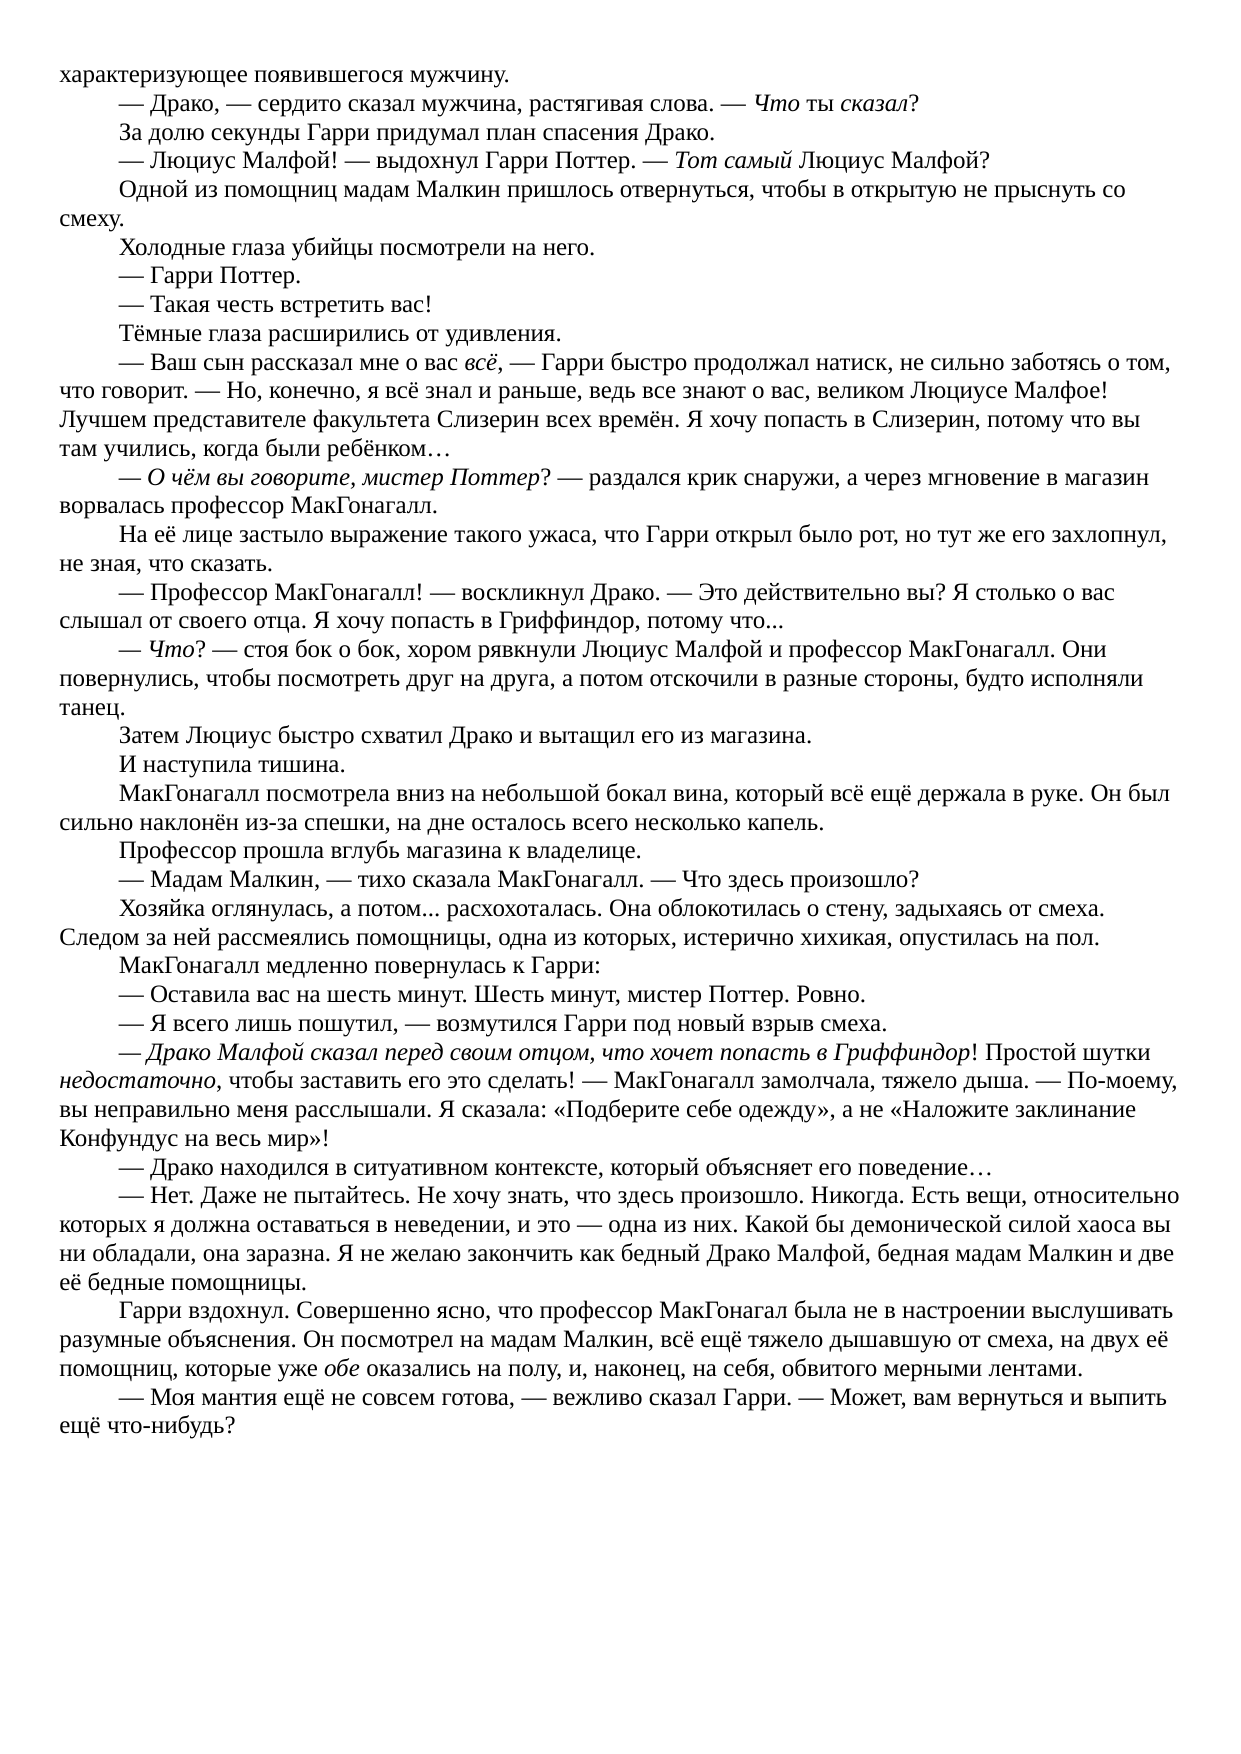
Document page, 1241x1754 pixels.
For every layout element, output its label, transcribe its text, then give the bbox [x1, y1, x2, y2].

text — Я всего лишь пошутил, — возмутился Гарри под новый взрыв смеха. [59, 1008, 1181, 1037]
text Хозяйка оглянулась, а потом... расхохоталась. Она облокотилась о стену, задыхаясь от смеха. Следом за ней рассмеялись помощницы, одна из которых, истерично хихикая, опустилась на пол. [59, 893, 1181, 950]
text — Гарри Поттер. [59, 260, 1181, 289]
text — Нет. Даже не пытайтесь. Не хочу знать, что здесь произошло. Никогда. Есть вещи, относительно которых я должна оставаться в неведении, и это — одна из них. Какой бы демонической силой хаоса вы ни обладали, она заразна. Я не желаю закончить как бедный Драко Малфой, бедная мадам Малкин и две её бедные помощницы. [59, 1180, 1181, 1295]
text — Драко Малфой сказал перед своим отцом, что хочет попасть в Гриффиндор! Простой шутки недостаточно, чтобы заставить его это сделать! — МакГонагалл замолчала, тяжело дыша. — По-моему, вы неправильно меня расслышали. Я сказала: «Подберите себе одежду», а не «Наложите заклинание Конфундус на весь мир»! [59, 1037, 1181, 1152]
text МакГонагалл посмотрела вниз на небольшой бокал вина, который всё ещё держала в руке. Он был сильно наклонён из-за спешки, на дне осталось всего несколько капель. [59, 778, 1181, 835]
text — Люциус Малфой! — выдохнул Гарри Поттер. — Тот самый Люциус Малфой? [59, 145, 1181, 174]
text — Ваш сын рассказал мне о вас всё, — Гарри быстро продолжал натиск, не сильно заботясь о том, что говорит. — Но, конечно, я всё знал и раньше, ведь все знают о вас, великом Люциусе Малфое! Лучшем представителе факультета Слизерин всех времён. Я хочу попасть в Слизерин, потому что вы там учились, когда были ребёнком… [59, 347, 1181, 462]
text Холодные глаза убийцы посмотрели на него. [59, 232, 1181, 260]
text — Мадам Малкин, — тихо сказала МакГонагалл. — Что здесь произошло? [59, 864, 1181, 893]
text За долю секунды Гарри придумал план спасения Драко. [59, 117, 1181, 145]
text — Оставила вас на шесть минут. Шесть минут, мистер Поттер. Ровно. [59, 979, 1181, 1008]
text Одной из помощниц мадам Малкин пришлось отвернуться, чтобы в открытую не прыснуть со смеху. [59, 174, 1181, 232]
text Профессор прошла вглубь магазина к владелице. [59, 835, 1181, 864]
text Тёмные глаза расширились от удивления. [59, 318, 1181, 347]
text — Драко, — сердито сказал мужчина, растягивая слова. — Что ты сказал? [59, 88, 1181, 117]
text Затем Люциус быстро схватил Драко и вытащил его из магазина. [59, 720, 1181, 749]
text И наступила тишина. [59, 749, 1181, 778]
text — Такая честь встретить вас! [59, 289, 1181, 318]
text — Моя мантия ещё не совсем готова, — вежливо сказал Гарри. — Может, вам вернуться и выпить ещё что-нибудь? [59, 1382, 1181, 1439]
text — О чём вы говорите, мистер Поттер? — раздался крик снаружи, а через мгновение в магазин ворвалась профессор МакГонагалл. [59, 462, 1181, 519]
text Гарри вздохнул. Совершенно ясно, что профессор МакГонагал была не в настроении выслушивать разумные объяснения. Он посмотрел на мадам Малкин, всё ещё тяжело дышавшую от смеха, на двух её помощниц, которые уже обе оказались на полу, и, наконец, на себя, обвитого мерными лентами. [59, 1295, 1181, 1382]
text — Профессор МакГонагалл! — воскликнул Драко. — Это действительно вы? Я столько о вас слышал от своего отца. Я хочу попасть в Гриффиндор, потому что... [59, 577, 1181, 634]
text — Что? — стоя бок о бок, хором рявкнули Люциус Малфой и профессор МакГонагалл. Они повернулись, чтобы посмотреть друг на друга, а потом отскочили в разные стороны, будто исполняли танец. [59, 634, 1181, 720]
text МакГонагалл медленно повернулась к Гарри: [59, 950, 1181, 979]
text На её лице застыло выражение такого ужаса, что Гарри открыл было рот, но тут же его захлопнул, не зная, что сказать. [59, 519, 1181, 577]
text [59, 59, 1181, 88]
text — Драко находился в ситуативном контексте, который объясняет его поведение… [59, 1152, 1181, 1180]
